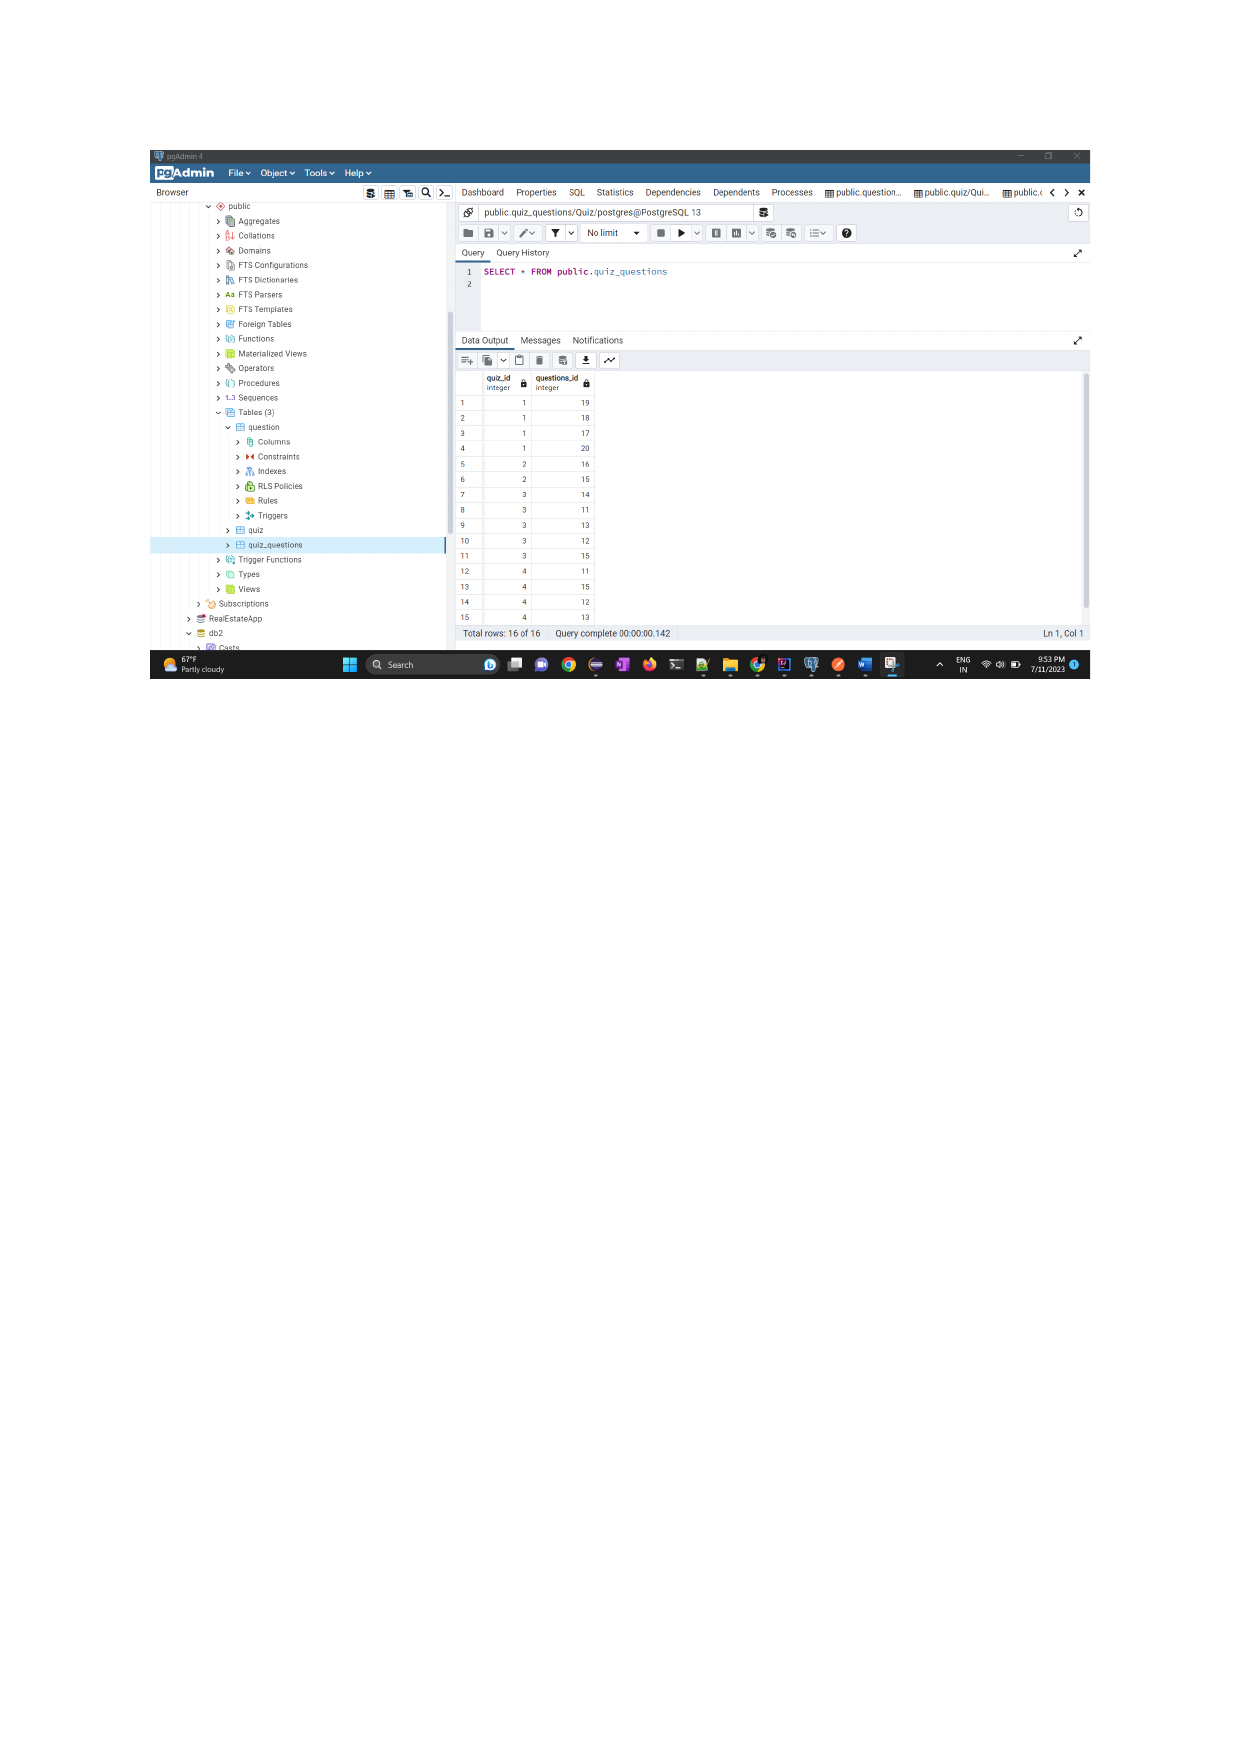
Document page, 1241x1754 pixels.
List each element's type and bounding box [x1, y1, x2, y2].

picture [150, 150, 1091, 679]
